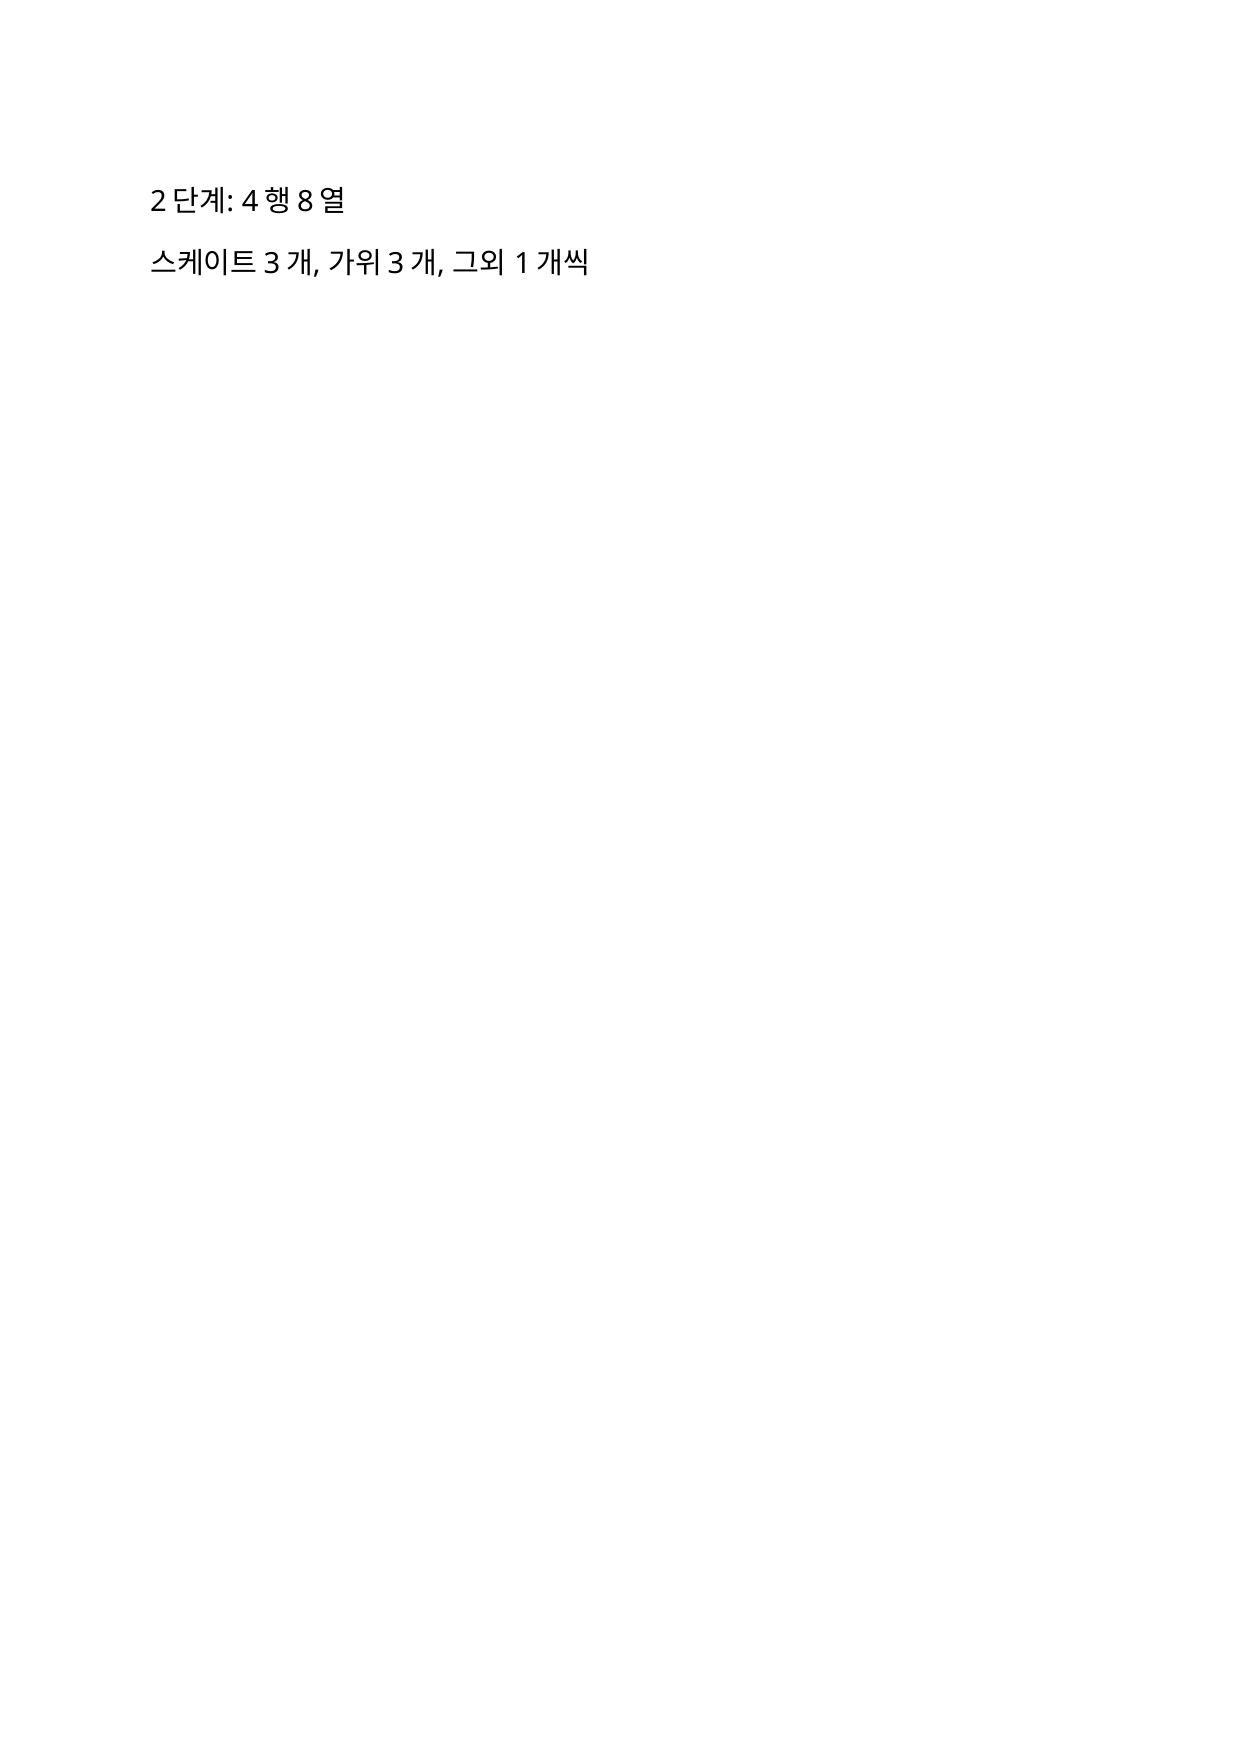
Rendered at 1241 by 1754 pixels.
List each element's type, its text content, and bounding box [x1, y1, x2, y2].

text 스케이트3개, 가위3개, 그외 1개씩 [150, 239, 1090, 282]
text 2단계: 4행8열 [150, 177, 1090, 219]
